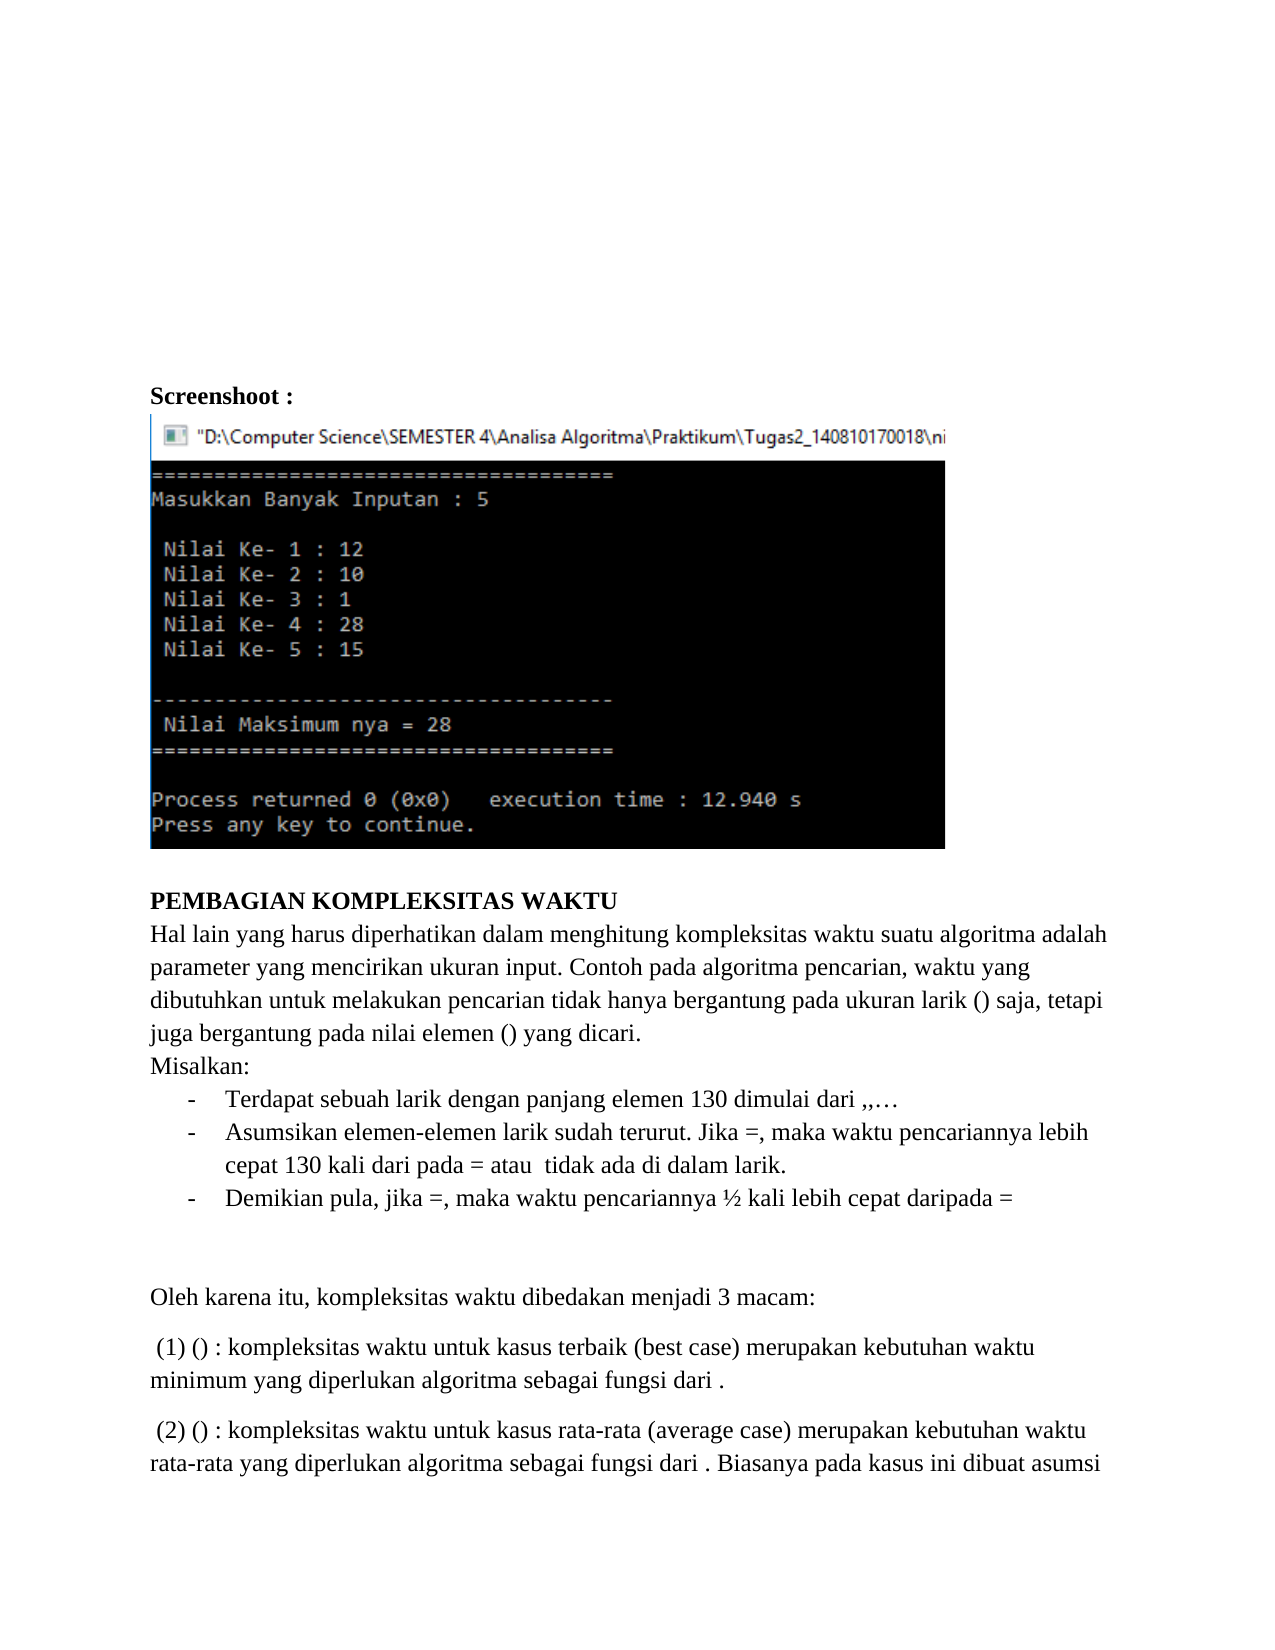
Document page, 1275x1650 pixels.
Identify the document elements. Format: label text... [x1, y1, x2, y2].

list Screenshoot : [150, 381, 1125, 410]
list PEMBAGIAN KOMPLEKSITAS WAKTU [150, 886, 1125, 914]
list Hal lain yang harus diperhatikan dalam menghitung kompleksitas waktu suatu algoritma adalah parameter yang mencirikan ukuran input. Contoh pada algoritma pencarian, waktu yang dibutuhkan untuk melakukan pencarian tidak hanya bergantung pada ukuran larik () saja, tetapi juga bergantung pada nilai elemen () yang dicari. [150, 919, 1125, 1047]
list Demikian pula, jika =, maka waktu pencariannya ½ kali lebih cepat daripada = [187, 1183, 1125, 1212]
text Oleh karena itu, kompleksitas waktu dibedakan menjadi 3 macam: [150, 1282, 1125, 1311]
list Terdapat sebuah larik dengan panjang elemen 130 dimulai dari ,,… [187, 1084, 1125, 1113]
list Misalkan: [150, 1051, 1125, 1079]
picture [150, 414, 946, 849]
text (1) () : kompleksitas waktu untuk kasus terbaik (best case) merupakan kebutuhan waktu minimum yang diperlukan algoritma sebagai fungsi dari . [150, 1332, 1125, 1394]
list Asumsikan elemen-elemen larik sudah terurut. Jika =, maka waktu pencariannya lebih cepat 130 kali dari pada = atau tidak ada di dalam larik. [187, 1117, 1125, 1179]
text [150, 1415, 1125, 1476]
